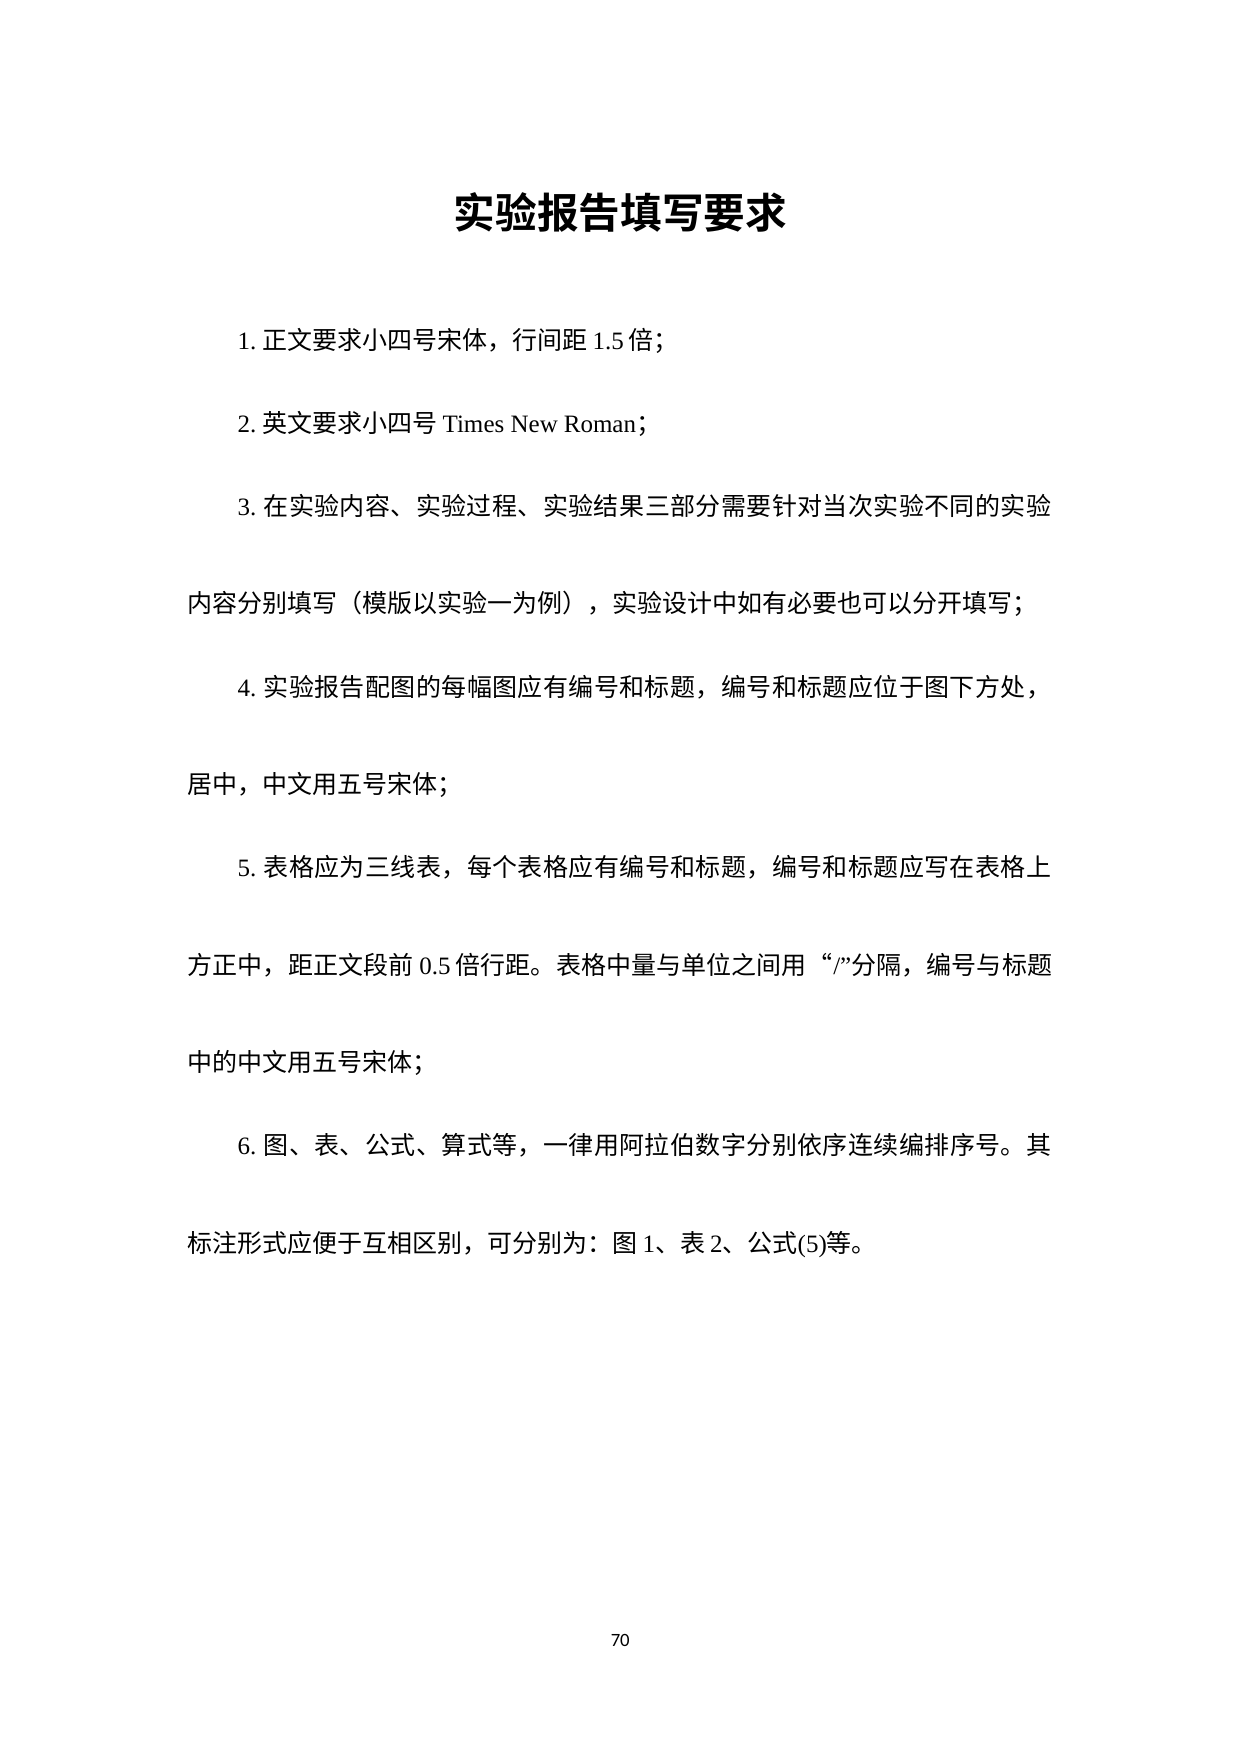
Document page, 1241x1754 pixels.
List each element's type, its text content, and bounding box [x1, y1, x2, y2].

text 2. 英文要求小四号Times New Roman； [187, 389, 1053, 454]
text 5. 表格应为三线表，每个表格应有编号和标题，编号和标题应写在表格上方正中，距正文段前0.5倍行距。表格中量与单位之间用“/”分隔，编号与标题中的中文用五号宋体； [187, 833, 1053, 1093]
text 4. 实验报告配图的每幅图应有编号和标题，编号和标题应位于图下方处，居中，中文用五号宋体； [187, 653, 1053, 815]
text 3. 在实验内容、实验过程、实验结果三部分需要针对当次实验不同的实验内容分别填写（模版以实验一为例），实验设计中如有必要也可以分开填写； [187, 472, 1053, 634]
text 实验报告填写要求 [187, 178, 1053, 243]
text 1. 正文要求小四号宋体，行间距1.5倍； [187, 306, 1053, 371]
text 6. 图、表、公式、算式等，一律用阿拉伯数字分别依序连续编排序号。其标注形式应便于互相区别，可分别为：图1、表2、公式(5)等。 [187, 1111, 1053, 1274]
